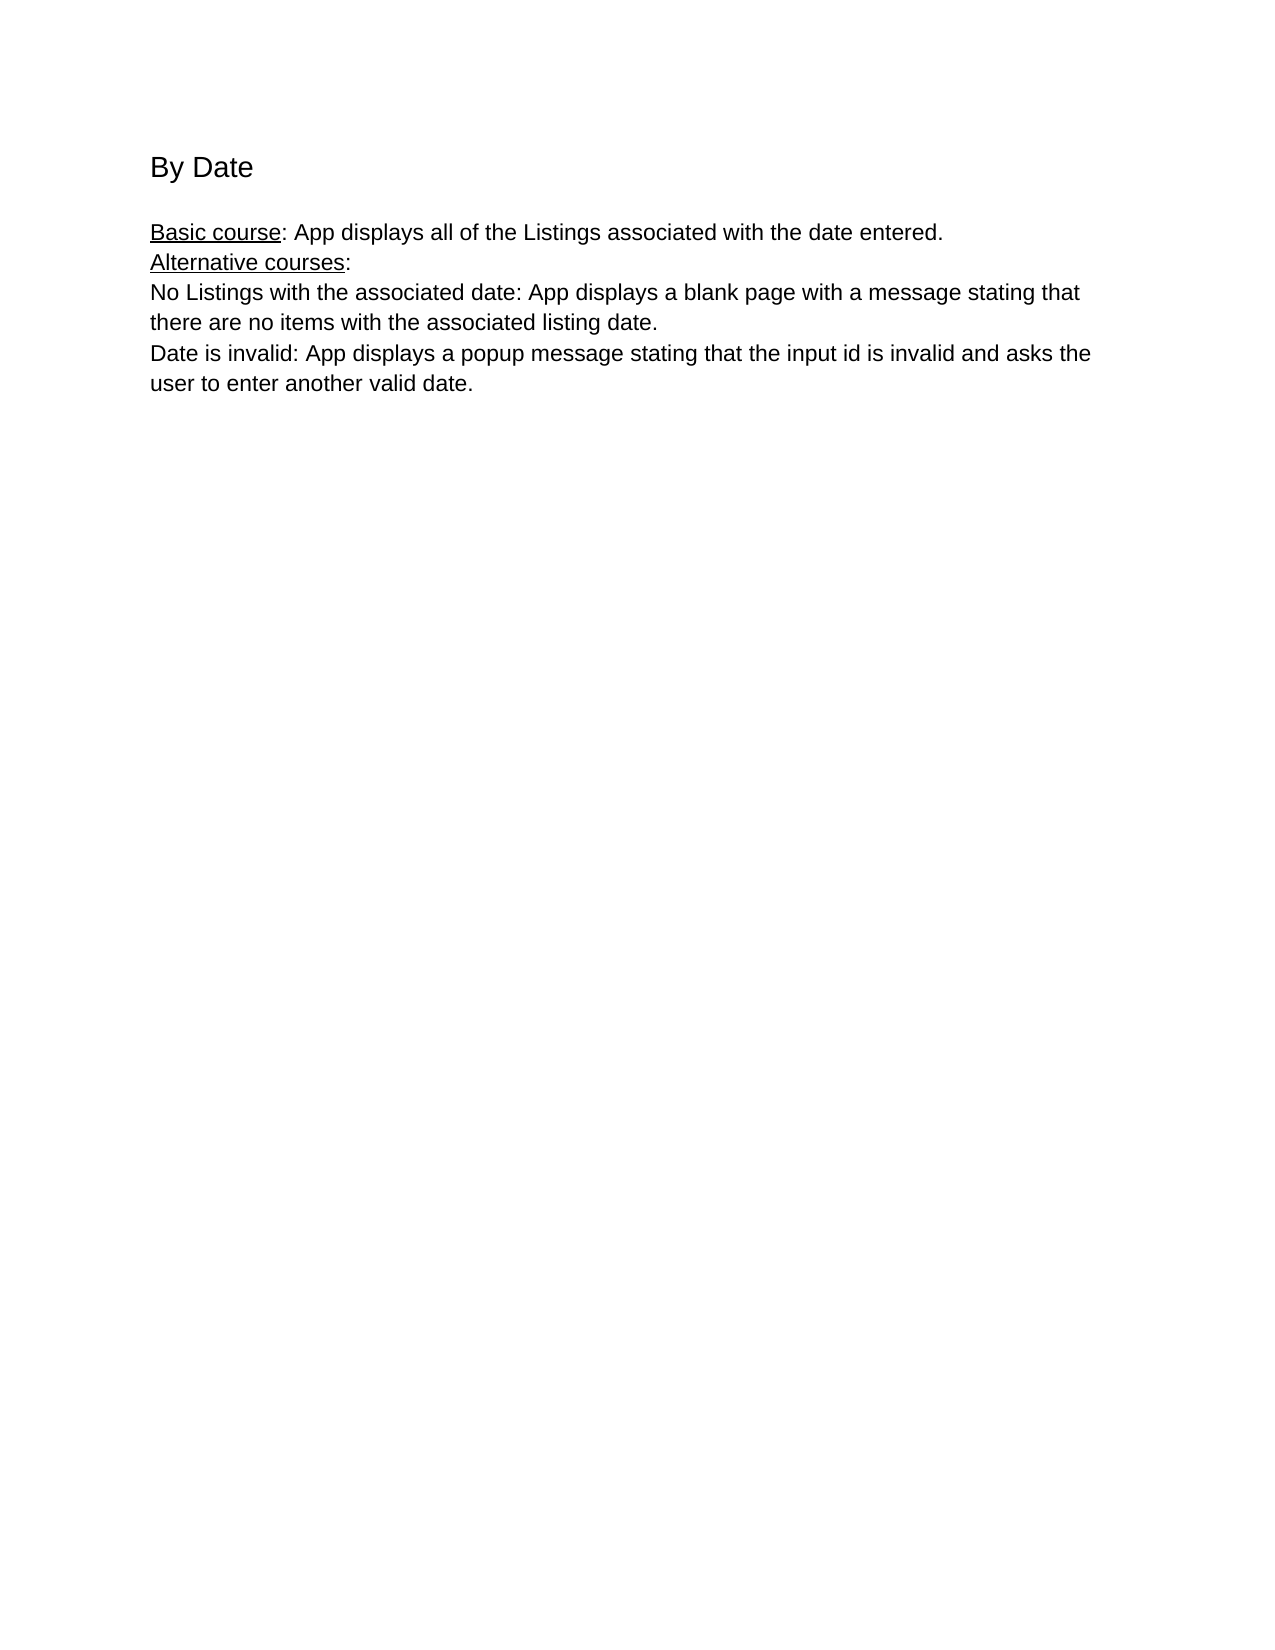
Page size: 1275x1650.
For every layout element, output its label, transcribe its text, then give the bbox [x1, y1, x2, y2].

text By Date [150, 150, 1125, 183]
text No Listings with the associated date: App displays a blank page with a message stating that there are no items with the associated listing date. [150, 279, 1125, 336]
text Date is invalid: App displays a popup message stating that the input id is invalid and asks the user to enter another valid date. [150, 339, 1125, 396]
text Alternative courses: [150, 249, 1125, 275]
text Basic course: App displays all of the Listings associated with the date entered. [150, 219, 1125, 245]
